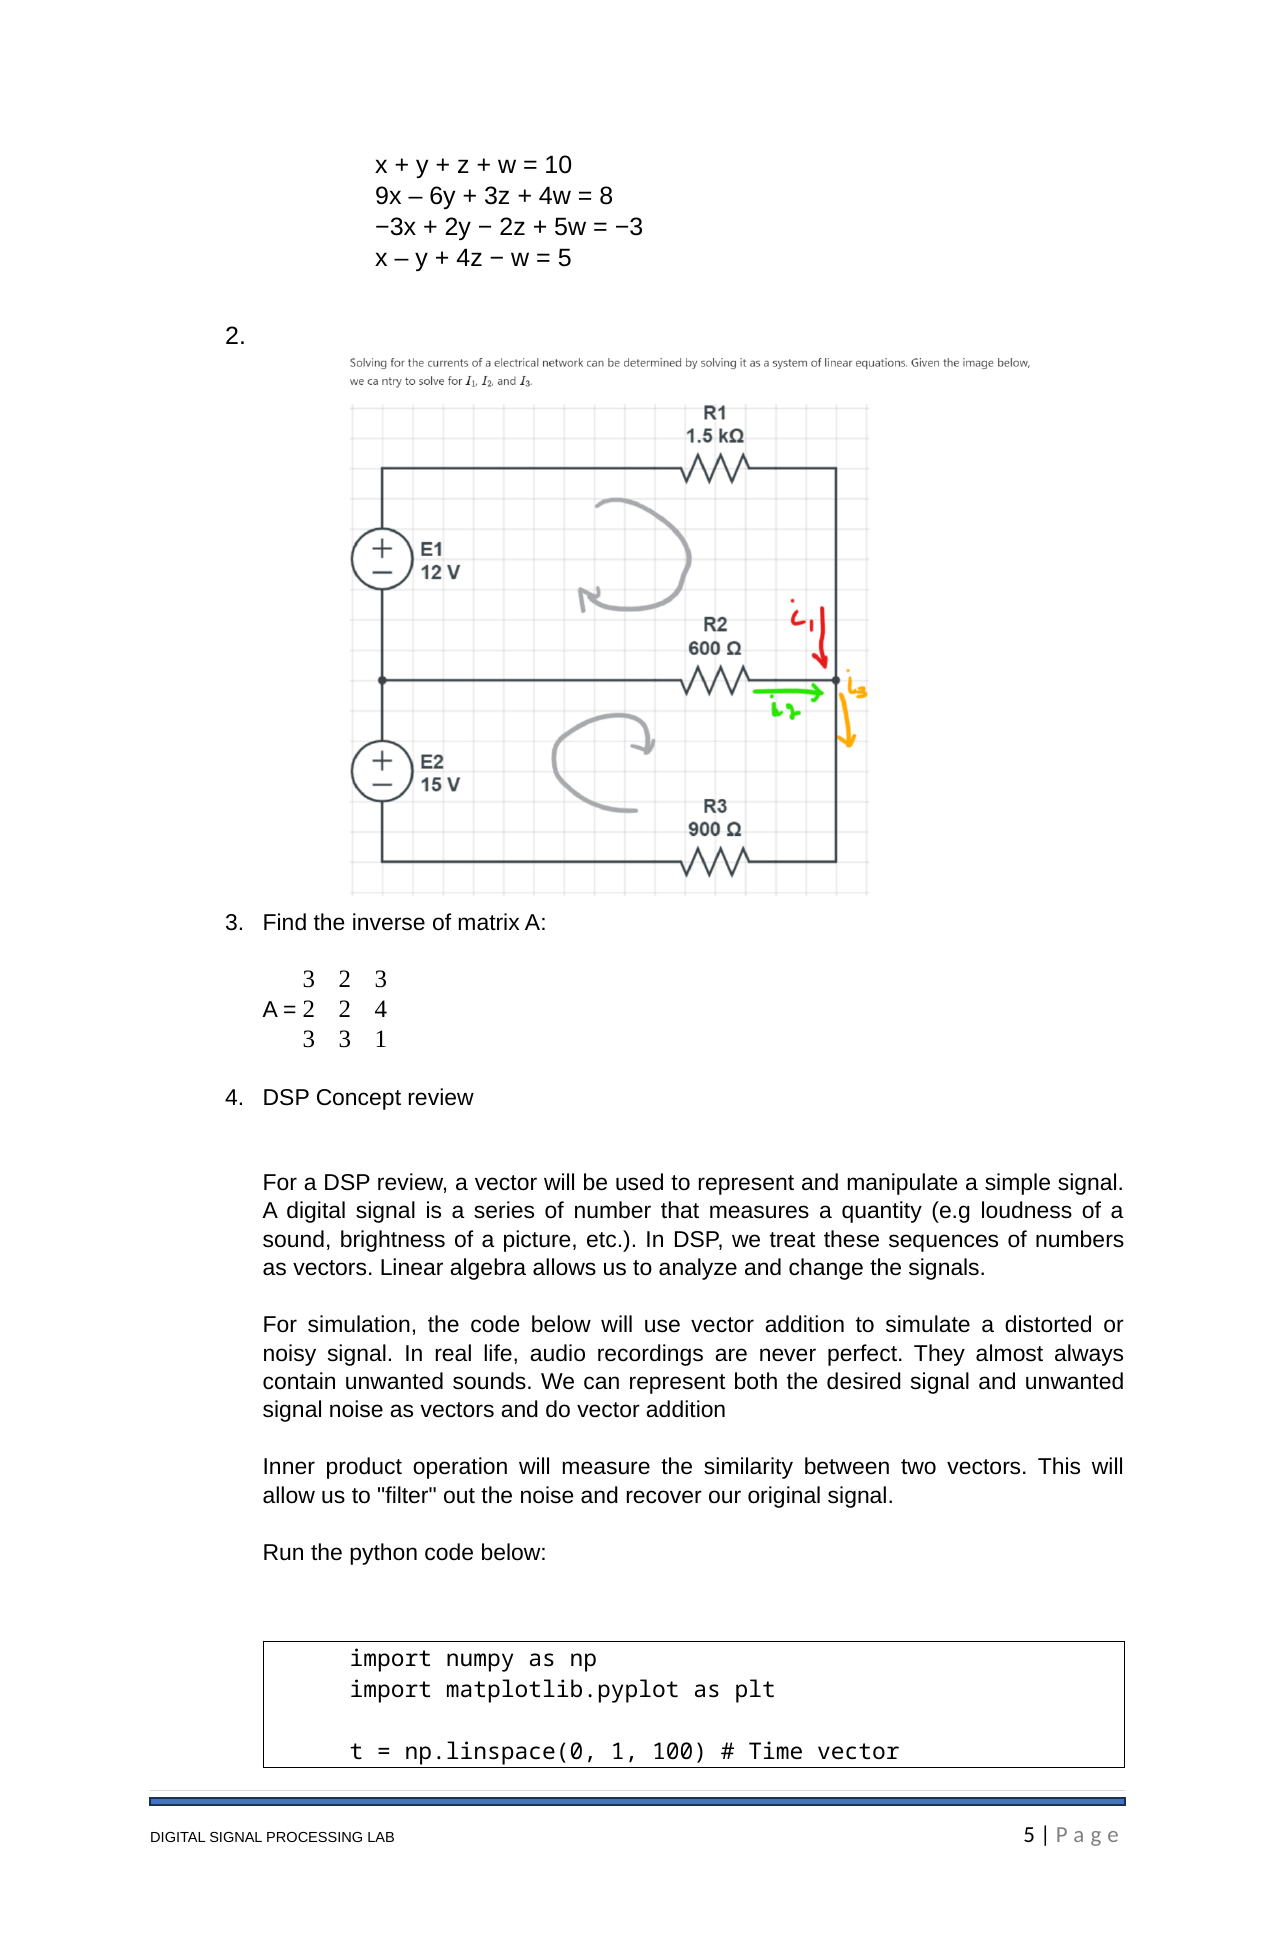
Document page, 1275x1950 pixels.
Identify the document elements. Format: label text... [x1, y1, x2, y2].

list Inner product operation will measure the similarity between two vectors. This will allow us to "filter" out the noise and recover our original signal. [262, 1453, 1125, 1508]
list A = [262, 966, 1125, 1053]
list For a DSP review, a vector will be used to represent and manipulate a simple signal. A digital signal is a series of number that measures a quantity (e.g loudness of a sound, brightness of a picture, etc.). In DSP, we treat these sequences of numbers as vectors. Linear algebra allows us to analyze and change the signals. [262, 1169, 1125, 1281]
picture [342, 351, 1038, 905]
list For simulation, the code below will use vector addition to simulate a distorted or noisy signal. In real life, audio recordings are never perfect. They almost always contain unwanted sounds. We can represent both the desired signal and unwanted signal noise as vectors and do vector addition [262, 1311, 1125, 1423]
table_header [264, 1642, 1124, 1767]
list Run the python code below: [262, 1538, 1125, 1565]
list DSP Concept review [225, 1083, 1125, 1110]
text x + y + z + w = 10 9x – 6y + 3z + 4w = 8 −3x + 2y − 2z + 5w = −3 x – y + 4z − w = 5 [375, 150, 1125, 302]
